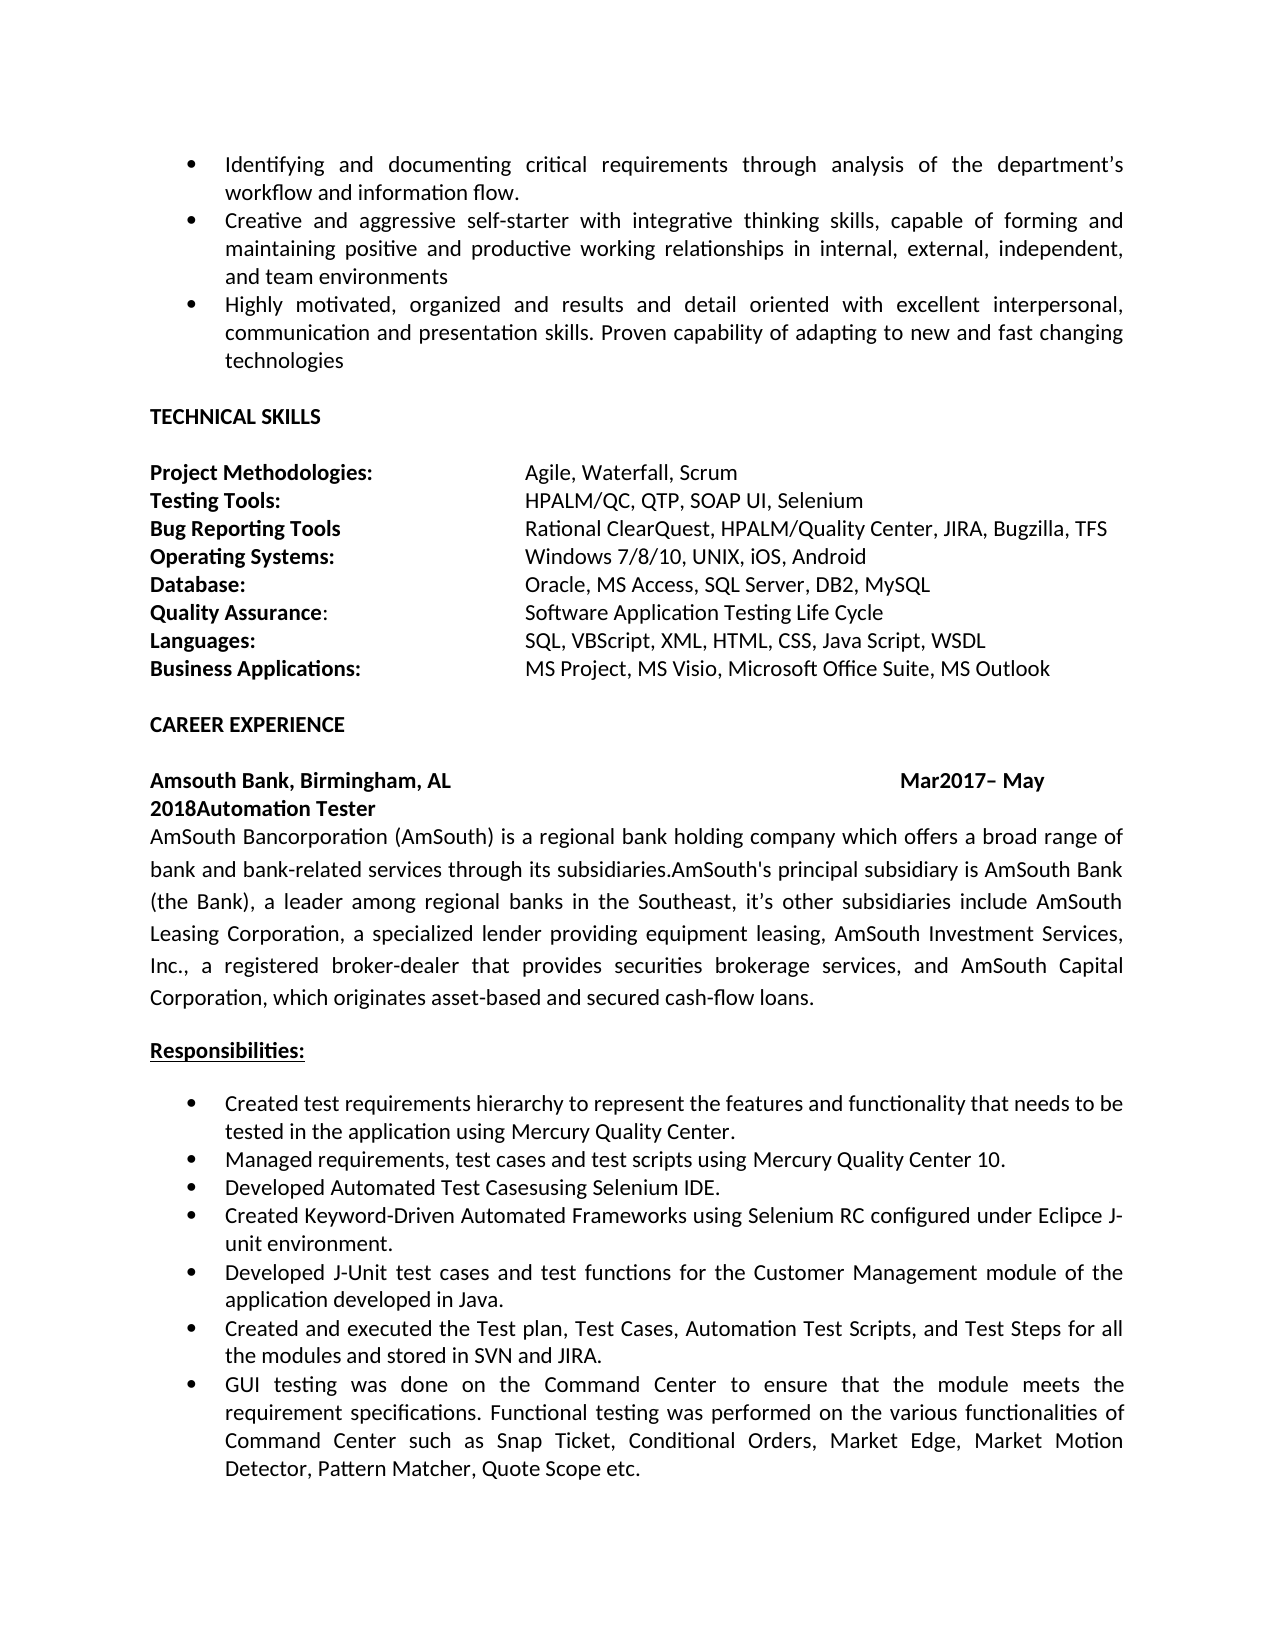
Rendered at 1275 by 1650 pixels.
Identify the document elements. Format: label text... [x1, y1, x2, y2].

list Database: Oracle, MS Access, SQL Server, DB2, MySQL [150, 570, 1125, 598]
list Languages: SQL, VBScript, XML, HTML, CSS, Java Script, WSDL [150, 626, 1125, 654]
list Developed Automated Test Casesusing Selenium IDE. [187, 1173, 1125, 1202]
list Developed J-Unit test cases and test functions for the Customer Management module of the application developed in Java. [187, 1258, 1125, 1314]
text Responsibilities: [150, 1036, 1125, 1064]
list Operating Systems: Windows 7/8/10, UNIX, iOS, Android [150, 542, 1125, 570]
list Testing Tools: HPALM/QC, QTP, SOAP UI, Selenium [150, 486, 1125, 514]
text CAREER EXPERIENCE [150, 710, 1125, 738]
list Bug Reporting Tools Rational ClearQuest, HPALM/Quality Center, JIRA, Bugzilla, TFS [150, 514, 1125, 542]
list Managed requirements, test cases and test scripts using Mercury Quality Center 10. [187, 1146, 1125, 1173]
list Created and executed the Test plan, Test Cases, Automation Test Scripts, and Test Steps for all the modules and stored in SVN and JIRA. [187, 1314, 1125, 1370]
list Project Methodologies: Agile, Waterfall, Scrum [150, 458, 1125, 486]
list Business Applications: MS Project, MS Visio, Microsoft Office Suite, MS Outlook [150, 654, 1125, 682]
text AmSouth Bancorporation (AmSouth) is a regional bank holding company which offers a broad range of bank and bank-related services through its subsidiaries.AmSouth's principal subsidiary is AmSouth Bank (the Bank), a leader among regional banks in the Southeast, it’s other subsidiaries include AmSouth Leasing Corporation, a specialized lender providing equipment leasing, AmSouth Investment Services, Inc., a registered broker-dealer that provides securities brokerage services, and AmSouth Capital Corporation, which originates asset-based and secured cash-flow loans. [150, 822, 1125, 1011]
list Highly motivated, organized and results and detail oriented with excellent interpersonal, communication and presentation skills. Proven capability of adapting to new and fast changing technologies [187, 290, 1125, 374]
list GUI testing was done on the Command Center to ensure that the module meets the requirement specifications. Functional testing was performed on the various functionalities of Command Center such as Snap Ticket, Conditional Orders, Market Edge, Market Motion Detector, Pattern Matcher, Quote Scope etc. [187, 1370, 1125, 1482]
list Quality Assurance: Software Application Testing Life Cycle [150, 598, 1125, 626]
text Amsouth Bank, Birmingham, AL Mar2017– May 2018Automation Tester [150, 766, 1125, 822]
list Created Keyword-Driven Automated Frameworks using Selenium RC configured under Eclipce J-unit environment. [187, 1202, 1125, 1258]
list Created test requirements hierarchy to represent the features and functionality that needs to be tested in the application using Mercury Quality Center. [187, 1089, 1125, 1146]
list Identifying and documenting critical requirements through analysis of the department’s workflow and information flow. [187, 150, 1125, 206]
list TECHNICAL SKILLS [150, 402, 1125, 430]
list Creative and aggressive self-starter with integrative thinking skills, capable of forming and maintaining positive and productive working relationships in internal, external, independent, and team environments [187, 206, 1125, 290]
